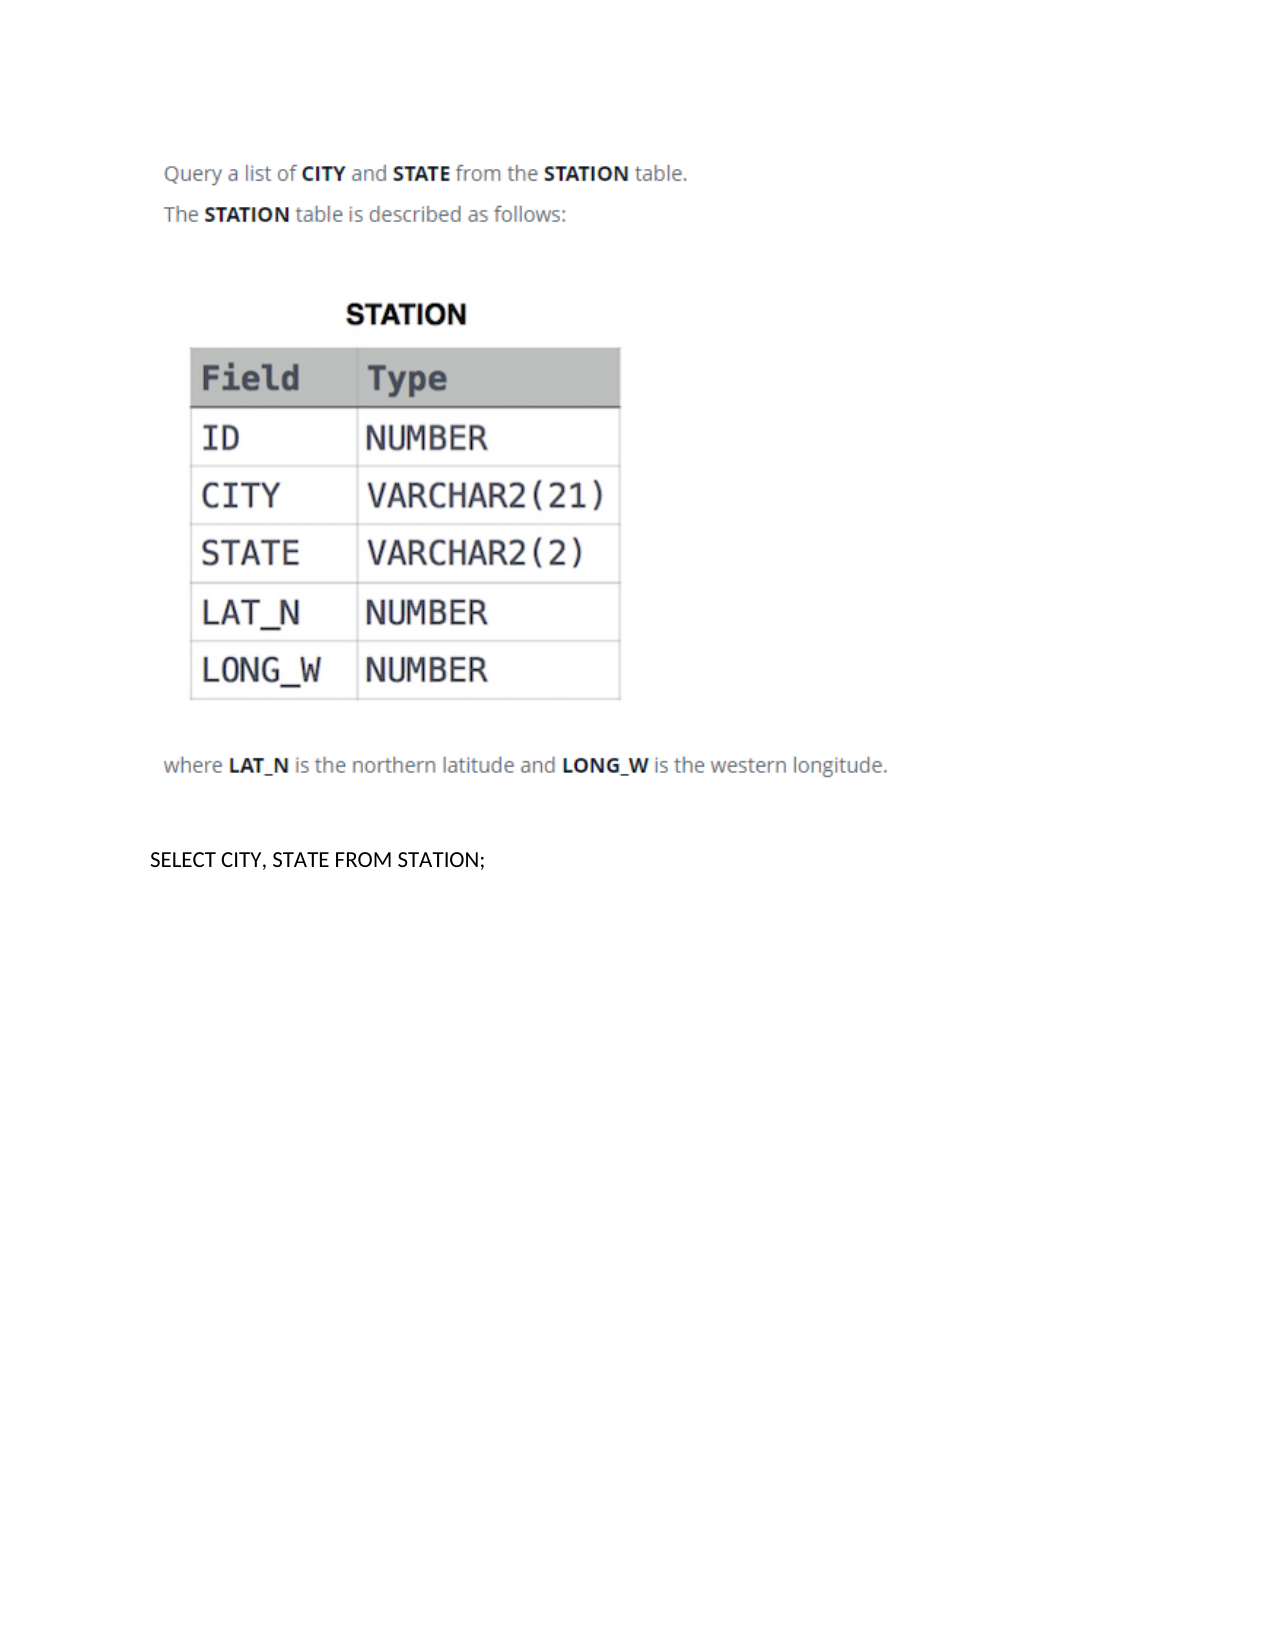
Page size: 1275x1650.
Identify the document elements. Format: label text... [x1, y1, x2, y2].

picture [150, 150, 1125, 827]
text SELECT CITY, STATE FROM STATION; [150, 845, 1125, 873]
